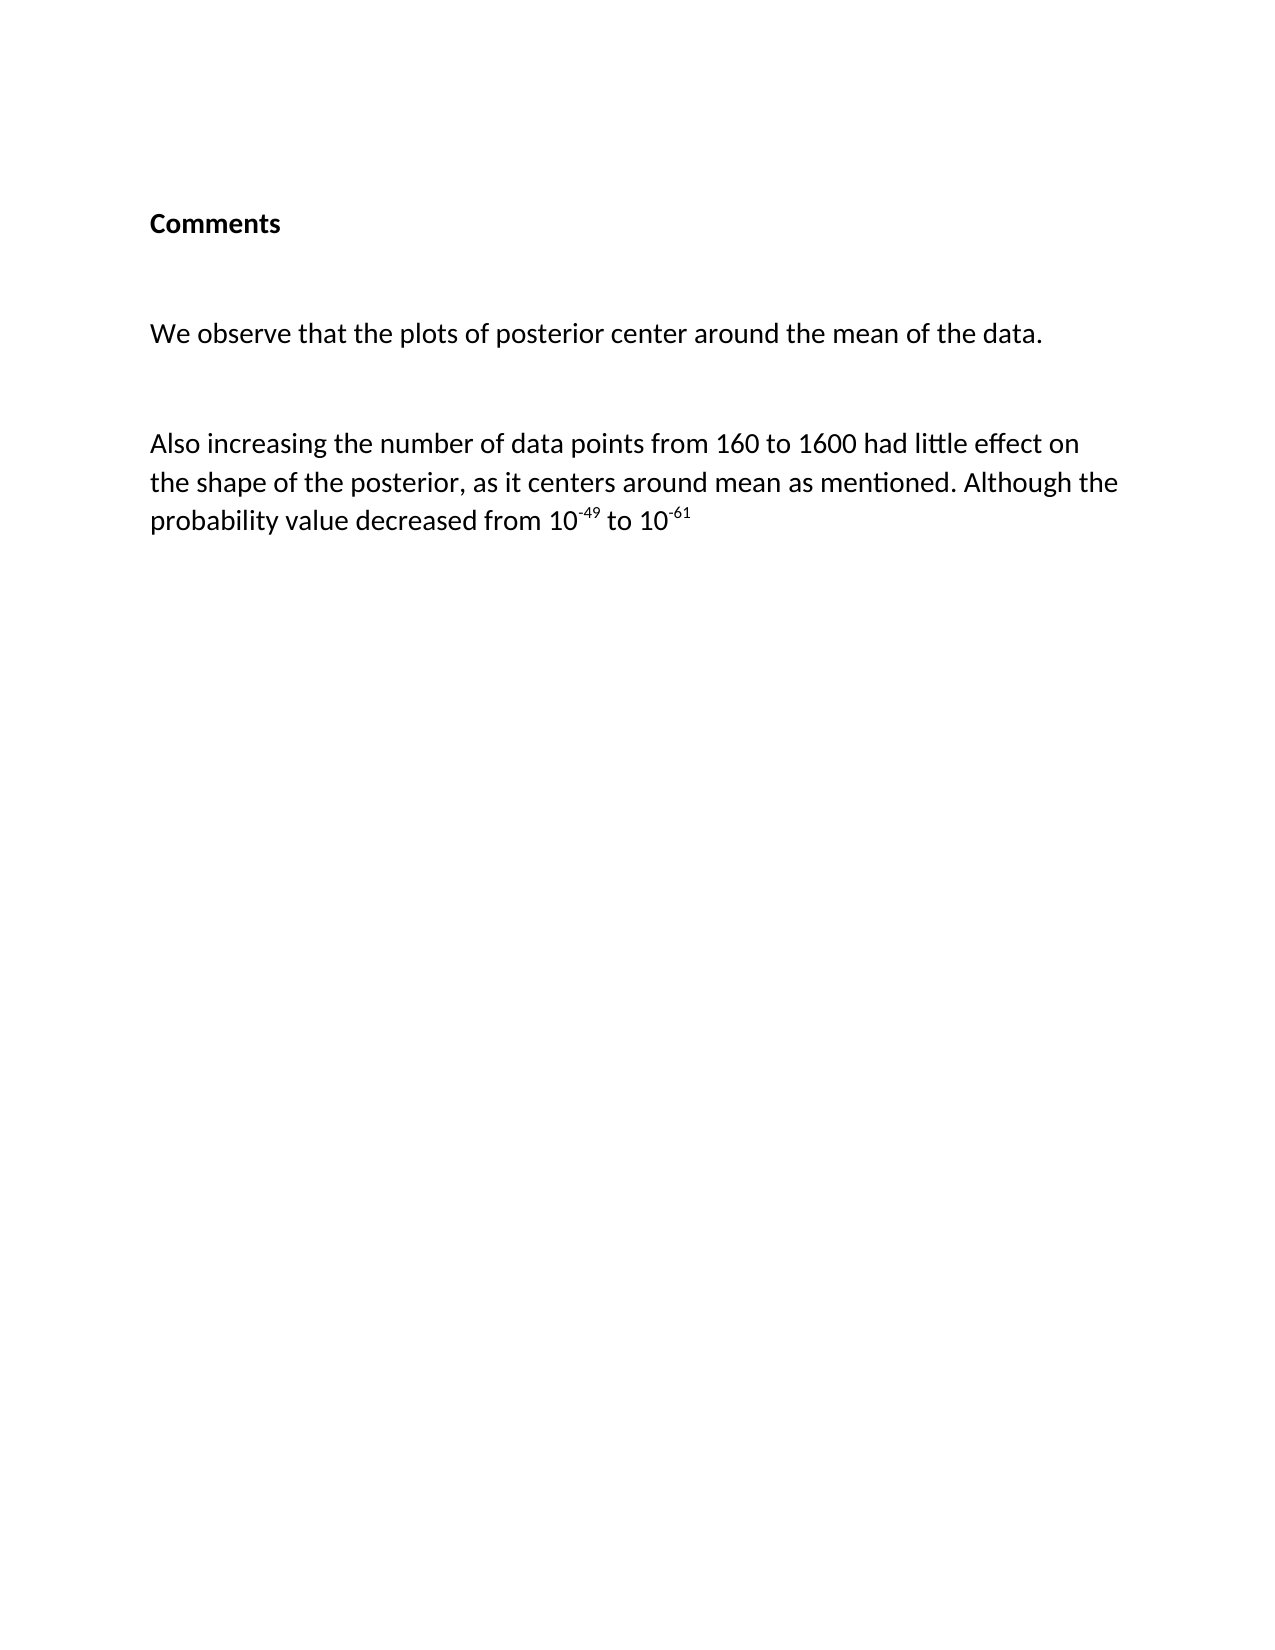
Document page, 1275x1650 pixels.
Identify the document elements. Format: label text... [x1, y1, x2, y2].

text We observe that the plots of posterior center around the mean of the data. [150, 315, 1125, 351]
text Comments [150, 205, 1125, 241]
text Also increasing the number of data points from 160 to 1600 had little effect on the shape of the posterior, as it centers around mean as mentioned. Although the probability value decreased from 10-49 to 10-61 [150, 426, 1125, 538]
